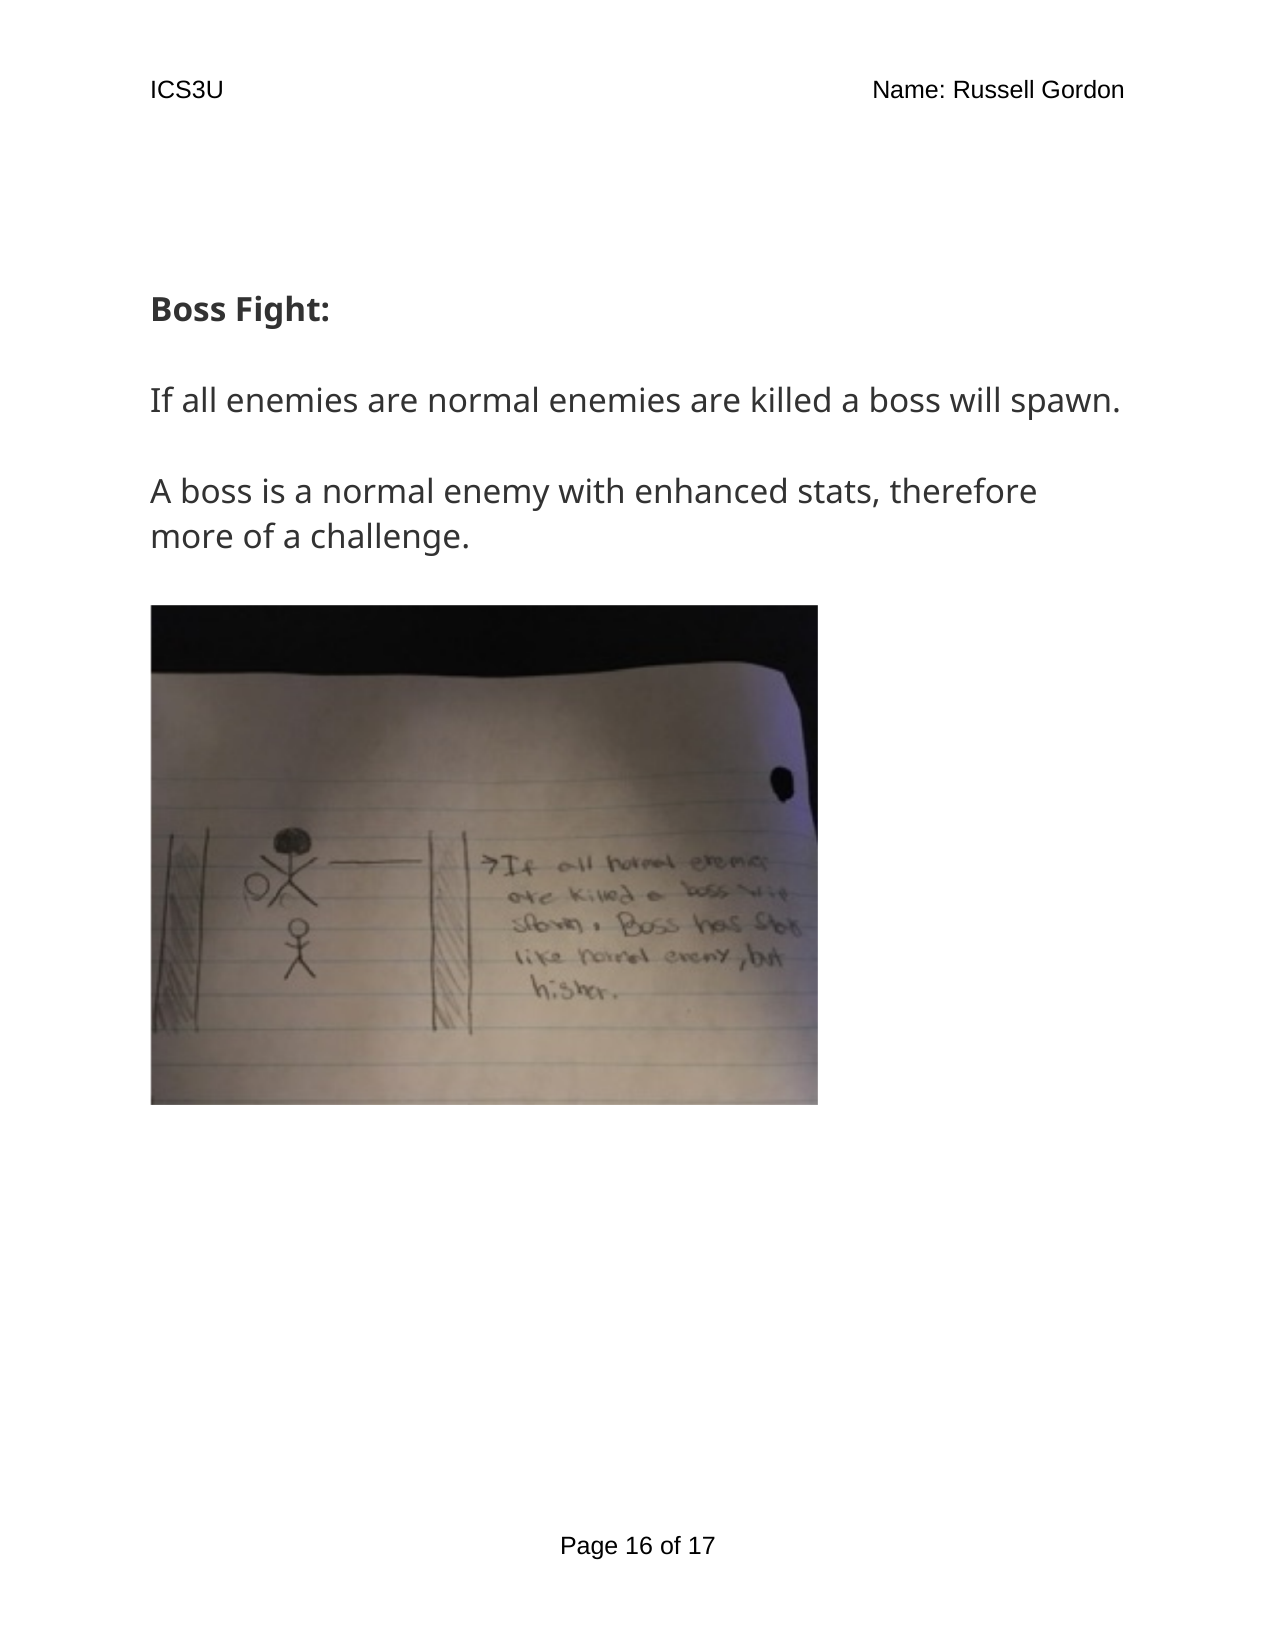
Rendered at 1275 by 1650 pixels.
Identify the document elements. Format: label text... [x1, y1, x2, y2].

text A boss is a normal enemy with enhanced stats, therefore more of a challenge. [150, 468, 1125, 559]
text Boss Fight: [150, 286, 1125, 332]
picture [152, 606, 817, 1104]
text If all enemies are normal enemies are killed a boss will spawn. [150, 377, 1125, 422]
